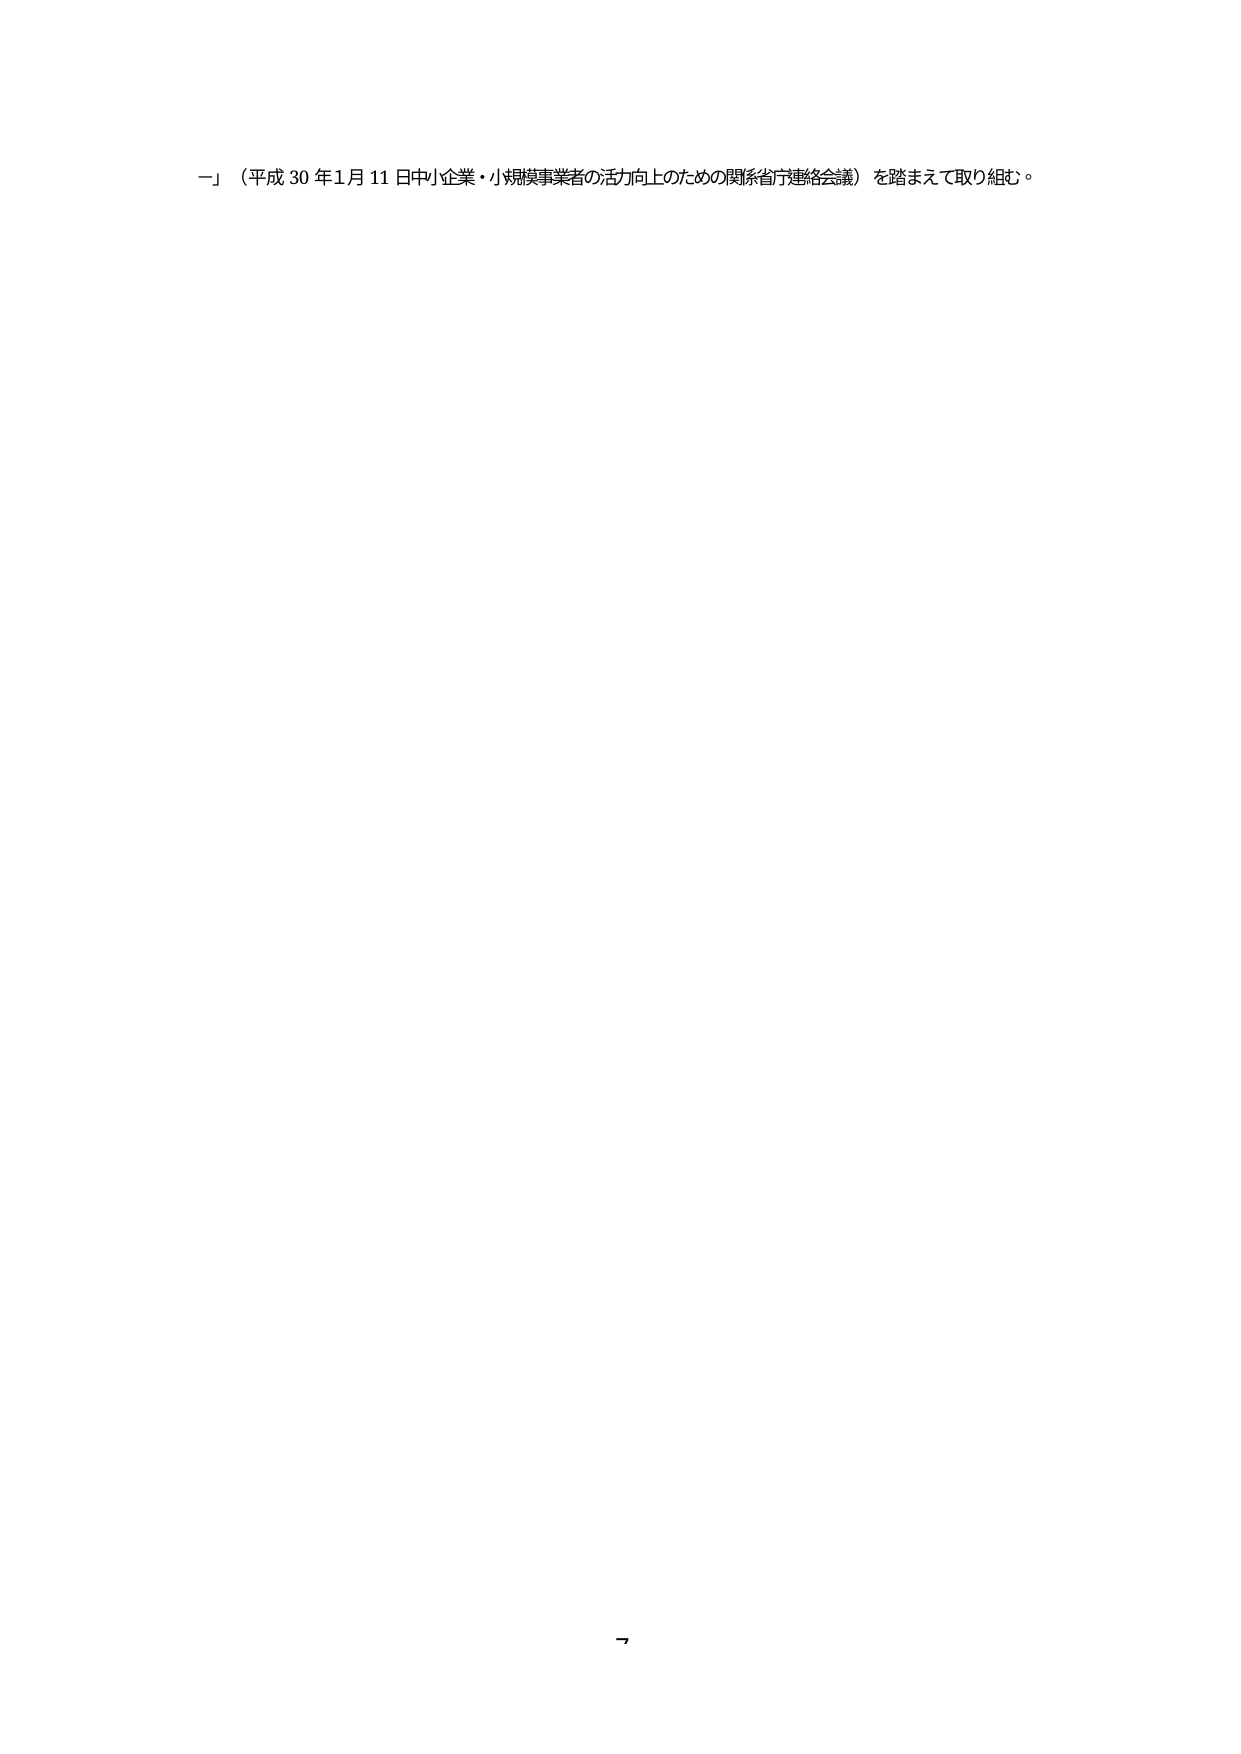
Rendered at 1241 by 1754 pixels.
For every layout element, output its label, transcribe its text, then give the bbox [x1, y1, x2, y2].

text －」（平成30 年１月11 日中小企業・小規模事業者の活力向上のための関係省庁連絡会議）を踏まえて取り組む。 [196, 164, 1078, 189]
